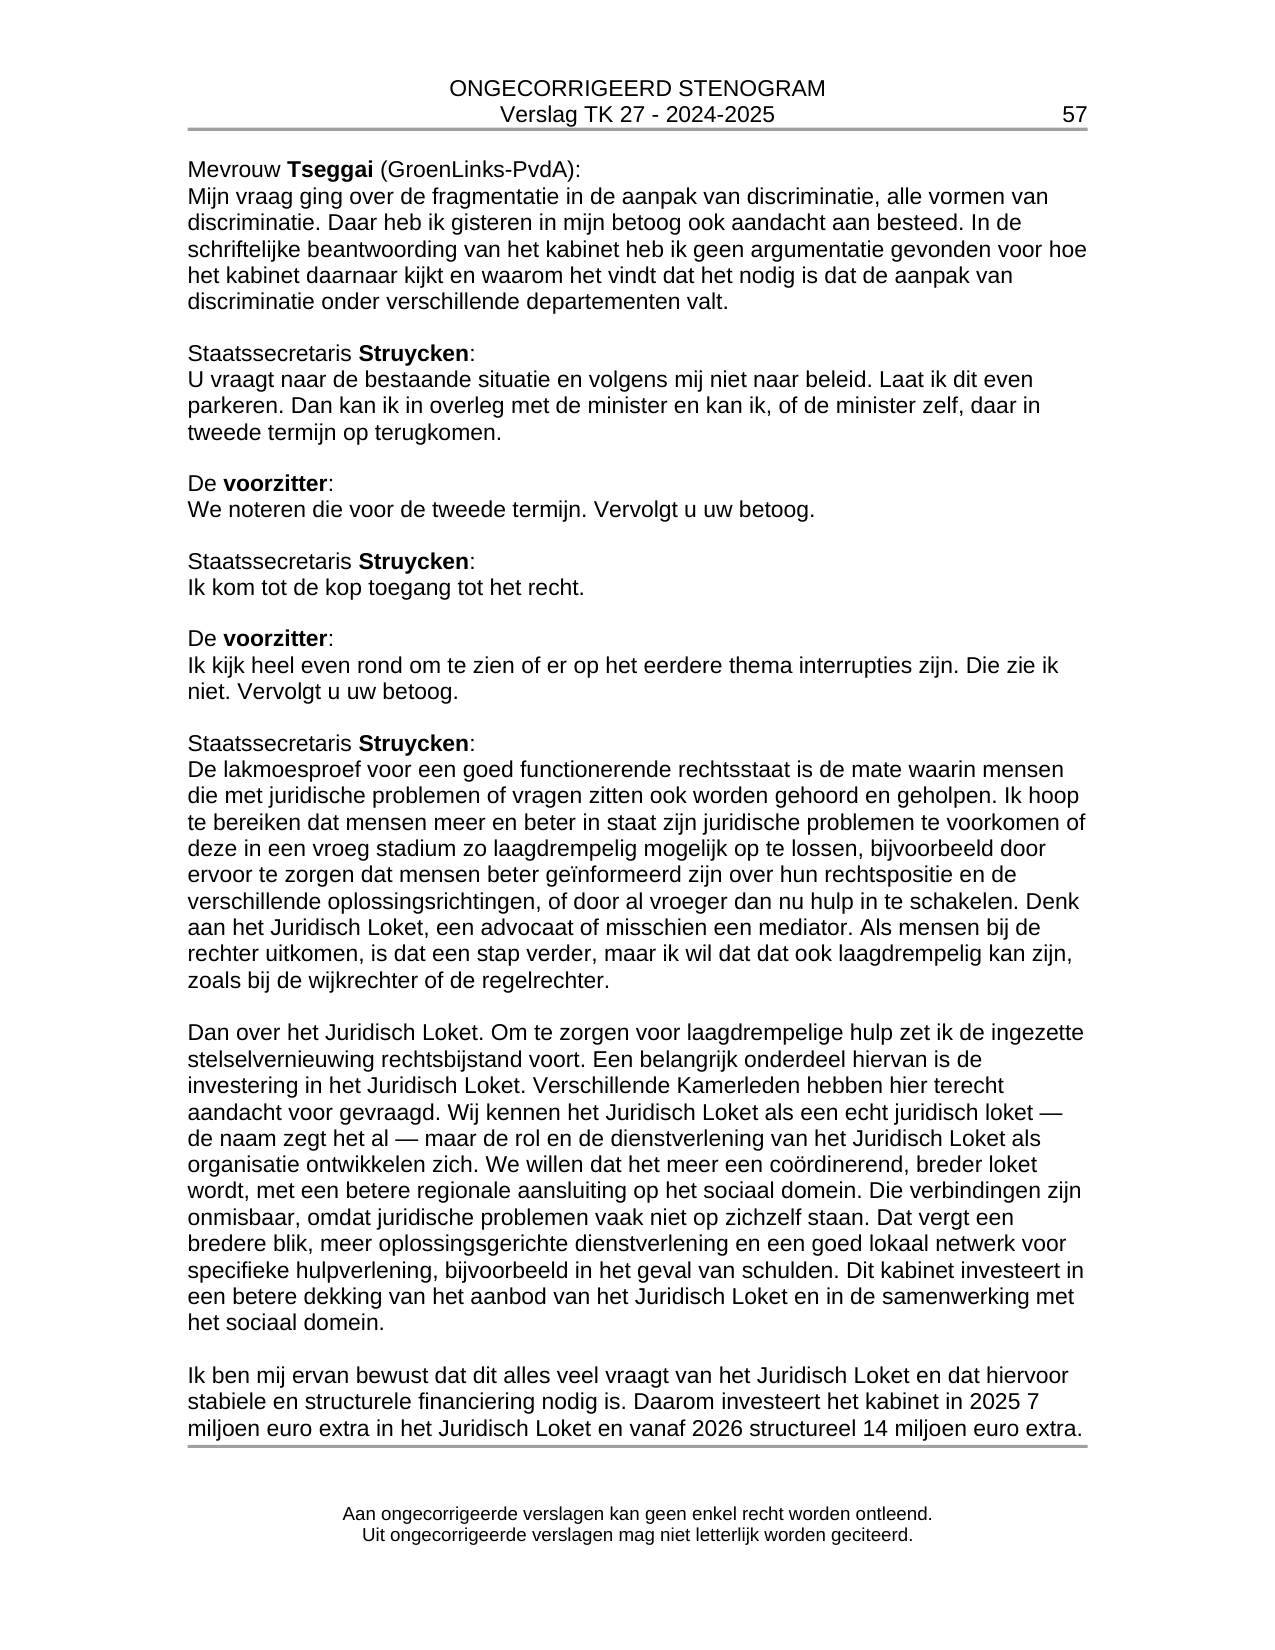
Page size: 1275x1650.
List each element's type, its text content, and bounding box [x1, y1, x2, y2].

text Staatssecretaris Struycken: Ik kom tot de kop toegang tot het recht. [187, 548, 1087, 600]
text Staatssecretaris Struycken: U vraagt naar de bestaande situatie en volgens mij niet naar beleid. Laat ik dit even parkeren. Dan kan ik in overleg met de minister en kan ik, of de minister zelf, daar in tweede termijn op terugkomen. [187, 339, 1087, 445]
text De voorzitter: We noteren die voor de tweede termijn. Vervolgt u uw betoog. [187, 470, 1087, 523]
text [187, 729, 1087, 1441]
text Mevrouw Tseggai (GroenLinks-PvdA): Mijn vraag ging over de fragmentatie in de aanpak van discriminatie, alle vormen van discriminatie. Daar heb ik gisteren in mijn betoog ook aandacht aan besteed. In de schriftelijke beantwoording van het kabinet heb ik geen argumentatie gevonden voor hoe het kabinet daarnaar kijkt en waarom het vindt dat het nodig is dat de aanpak van discriminatie onder verschillende departementen valt. [187, 156, 1087, 314]
text De voorzitter: Ik kijk heel even rond om te zien of er op het eerdere thema interrupties zijn. Die zie ik niet. Vervolgt u uw betoog. [187, 625, 1087, 704]
